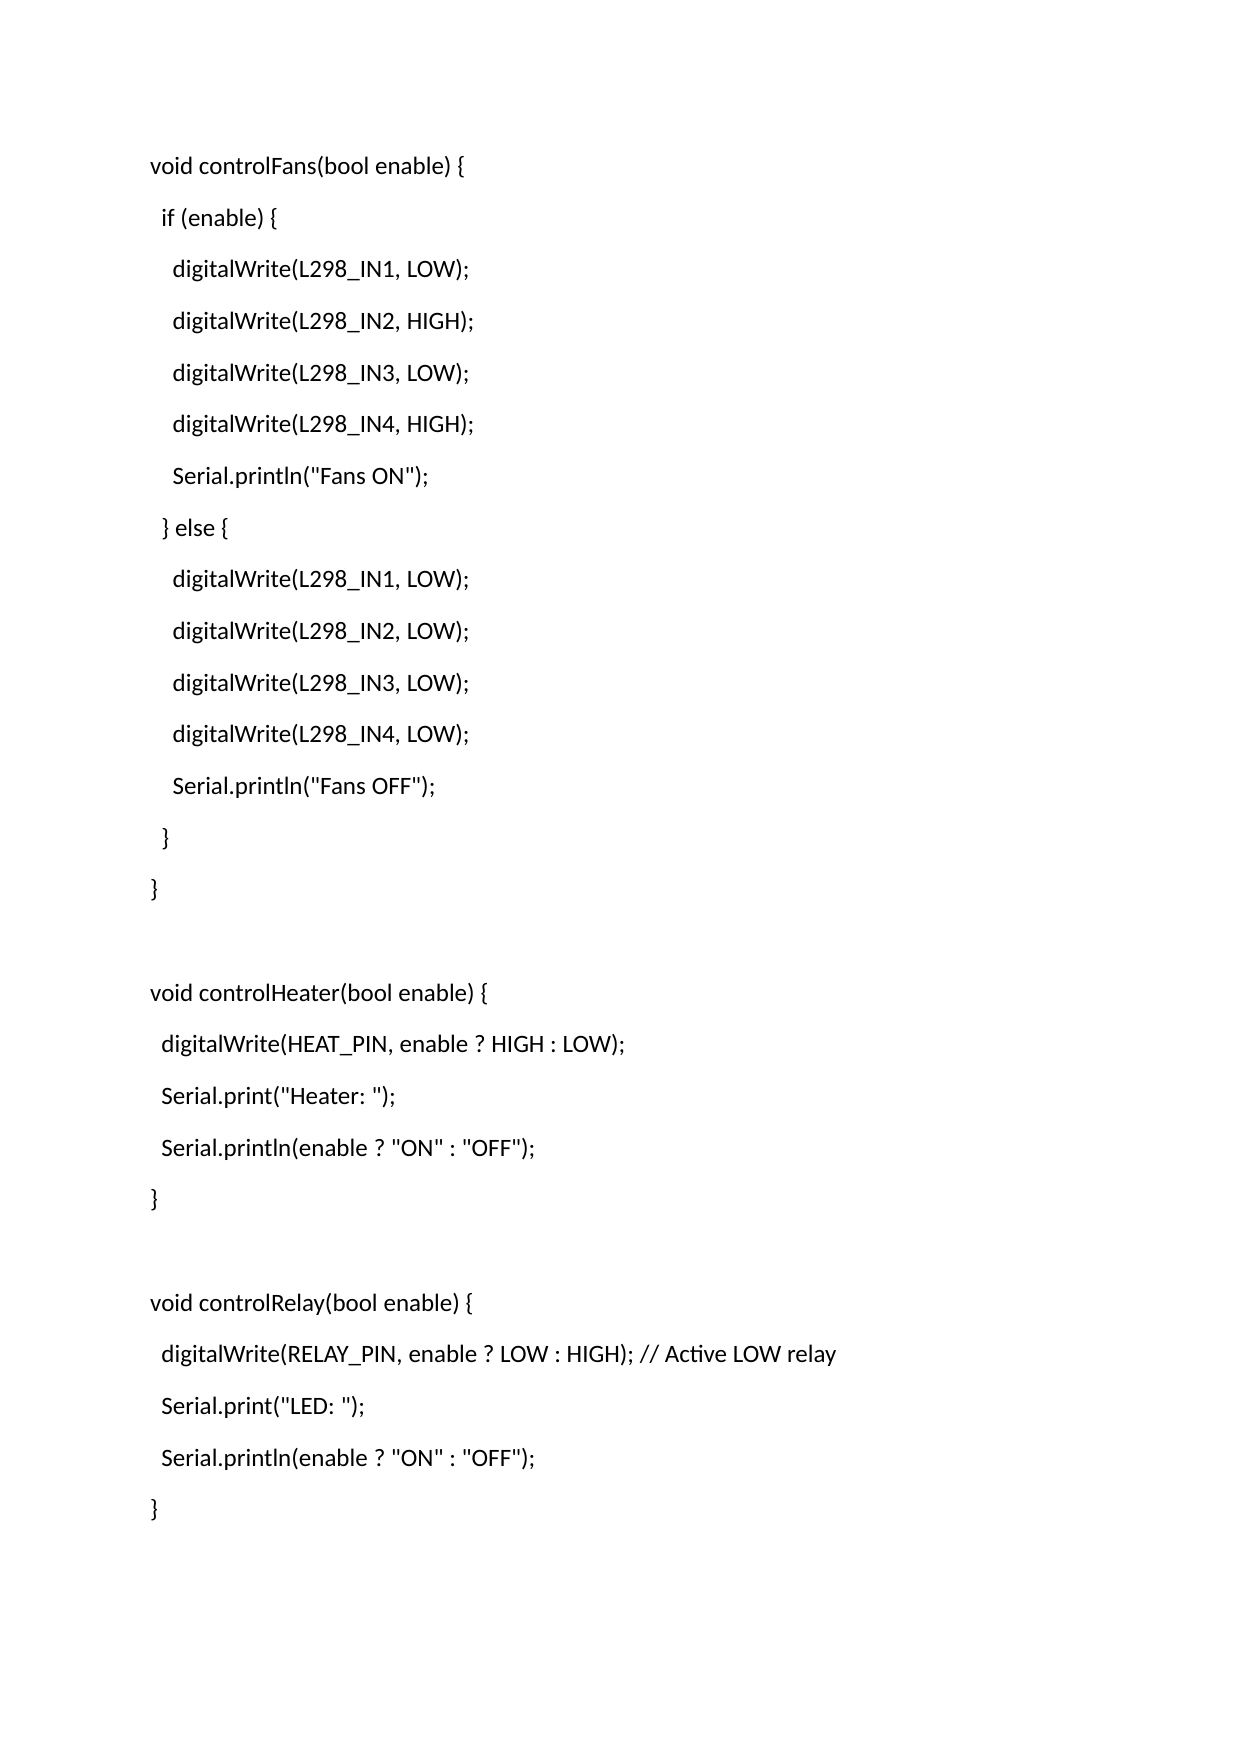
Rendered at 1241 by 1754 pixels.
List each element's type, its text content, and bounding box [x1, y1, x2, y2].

text } [150, 1183, 1090, 1214]
text Serial.println(enable ? "ON" : "OFF"); [150, 1442, 1090, 1472]
text digitalWrite(RELAY_PIN, enable ? LOW : HIGH); // Active LOW relay [150, 1338, 1090, 1369]
text digitalWrite(L298_IN3, LOW); [150, 357, 1090, 387]
text void controlRelay(bool enable) { [150, 1287, 1090, 1317]
text digitalWrite(L298_IN1, LOW); [150, 253, 1090, 284]
text digitalWrite(L298_IN2, HIGH); [150, 305, 1090, 336]
text digitalWrite(L298_IN4, LOW); [150, 718, 1090, 749]
text digitalWrite(L298_IN3, LOW); [150, 667, 1090, 697]
text Serial.println("Fans OFF"); [150, 770, 1090, 801]
text Serial.println(enable ? "ON" : "OFF"); [150, 1132, 1090, 1162]
text } [150, 1493, 1090, 1524]
text } [150, 873, 1090, 904]
text digitalWrite(L298_IN2, LOW); [150, 615, 1090, 646]
text } [150, 822, 1090, 852]
text void controlFans(bool enable) { [150, 150, 1090, 181]
text digitalWrite(L298_IN1, LOW); [150, 563, 1090, 594]
text Serial.print("LED: "); [150, 1390, 1090, 1421]
text digitalWrite(L298_IN4, HIGH); [150, 408, 1090, 439]
text digitalWrite(HEAT_PIN, enable ? HIGH : LOW); [150, 1028, 1090, 1059]
text Serial.print("Heater: "); [150, 1080, 1090, 1111]
text } else { [150, 512, 1090, 542]
text Serial.println("Fans ON"); [150, 460, 1090, 491]
text if (enable) { [150, 202, 1090, 232]
text void controlHeater(bool enable) { [150, 977, 1090, 1007]
